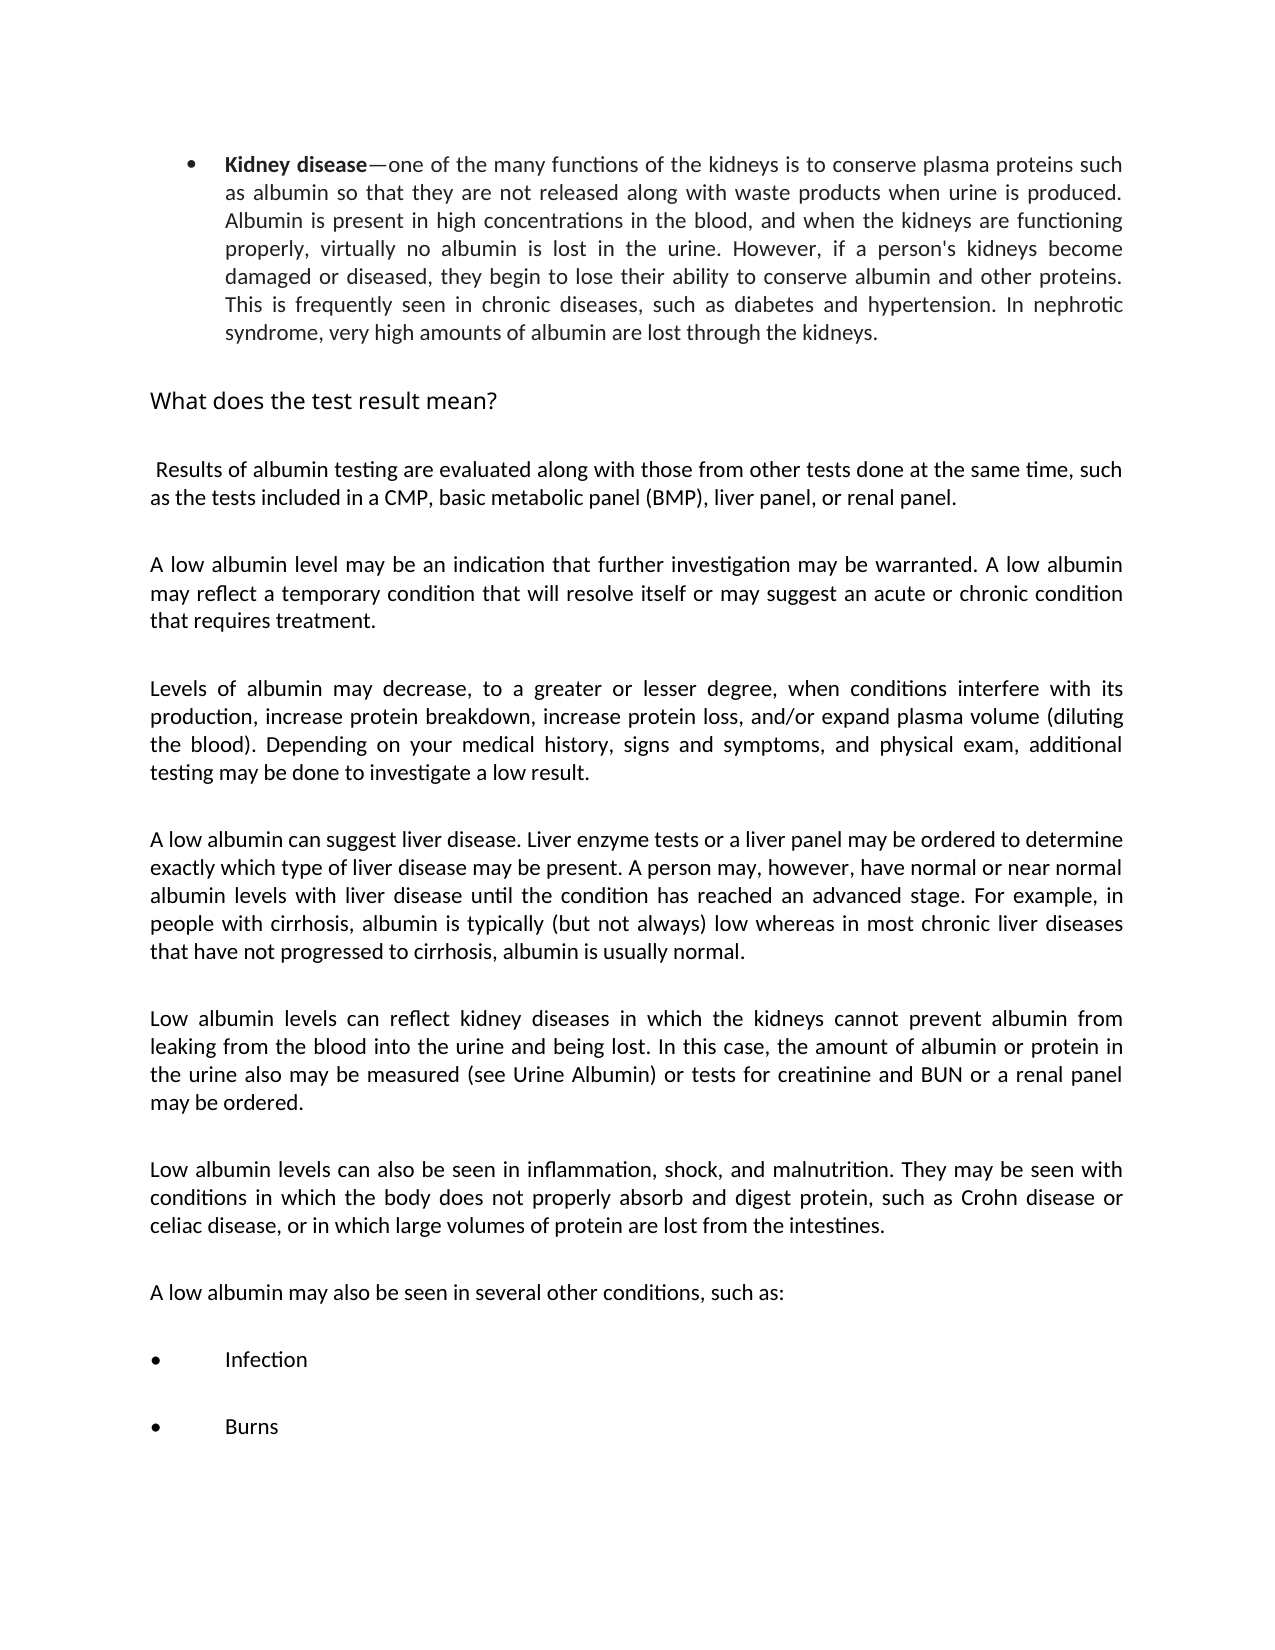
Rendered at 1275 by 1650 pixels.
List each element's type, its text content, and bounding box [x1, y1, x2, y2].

text • Burns [150, 1412, 1125, 1441]
text Low albumin levels can also be seen in inflammation, shock, and malnutrition. They may be seen with conditions in which the body does not properly absorb and digest protein, such as Crohn disease or celiac disease, or in which large volumes of protein are lost from the intestines. [150, 1155, 1125, 1239]
text What does the test result mean? [150, 385, 1125, 416]
text • Infection [150, 1345, 1125, 1373]
text Levels of albumin may decrease, to a greater or lesser degree, when conditions interfere with its production, increase protein breakdown, increase protein loss, and/or expand plasma volume (diluting the blood). Depending on your medical history, signs and symptoms, and physical exam, additional testing may be done to investigate a low result. [150, 674, 1125, 786]
text A low albumin may also be seen in several other conditions, such as: [150, 1278, 1125, 1306]
text A low albumin can suggest liver disease. Liver enzyme tests or a liver panel may be ordered to determine exactly which type of liver disease may be present. A person may, however, have normal or near normal albumin levels with liver disease until the condition has reached an advanced stage. For example, in people with cirrhosis, albumin is typically (but not always) low whereas in most chronic liver diseases that have not progressed to cirrhosis, albumin is usually normal. [150, 825, 1125, 965]
list Kidney disease—one of the many functions of the kidneys is to conserve plasma proteins such as albumin so that they are not released along with waste products when urine is produced. Albumin is present in high concentrations in the blood, and when the kidneys are functioning properly, virtually no albumin is lost in the urine. However, if a person's kidneys become damaged or diseased, they begin to lose their ability to conserve albumin and other proteins. This is frequently seen in chronic diseases, such as diabetes and hypertension. In nephrotic syndrome, very high amounts of albumin are lost through the kidneys. [187, 150, 1125, 346]
text Results of albumin testing are evaluated along with those from other tests done at the same time, such as the tests included in a CMP, basic metabolic panel (BMP), liver panel, or renal panel. [150, 456, 1125, 512]
text Low albumin levels can reflect kidney diseases in which the kidneys cannot prevent albumin from leaking from the blood into the urine and being lost. In this case, the amount of albumin or protein in the urine also may be measured (see Urine Albumin) or tests for creatinine and BUN or a renal panel may be ordered. [150, 1004, 1125, 1116]
text A low albumin level may be an indication that further investigation may be warranted. A low albumin may reflect a temporary condition that will resolve itself or may suggest an acute or chronic condition that requires treatment. [150, 551, 1125, 635]
